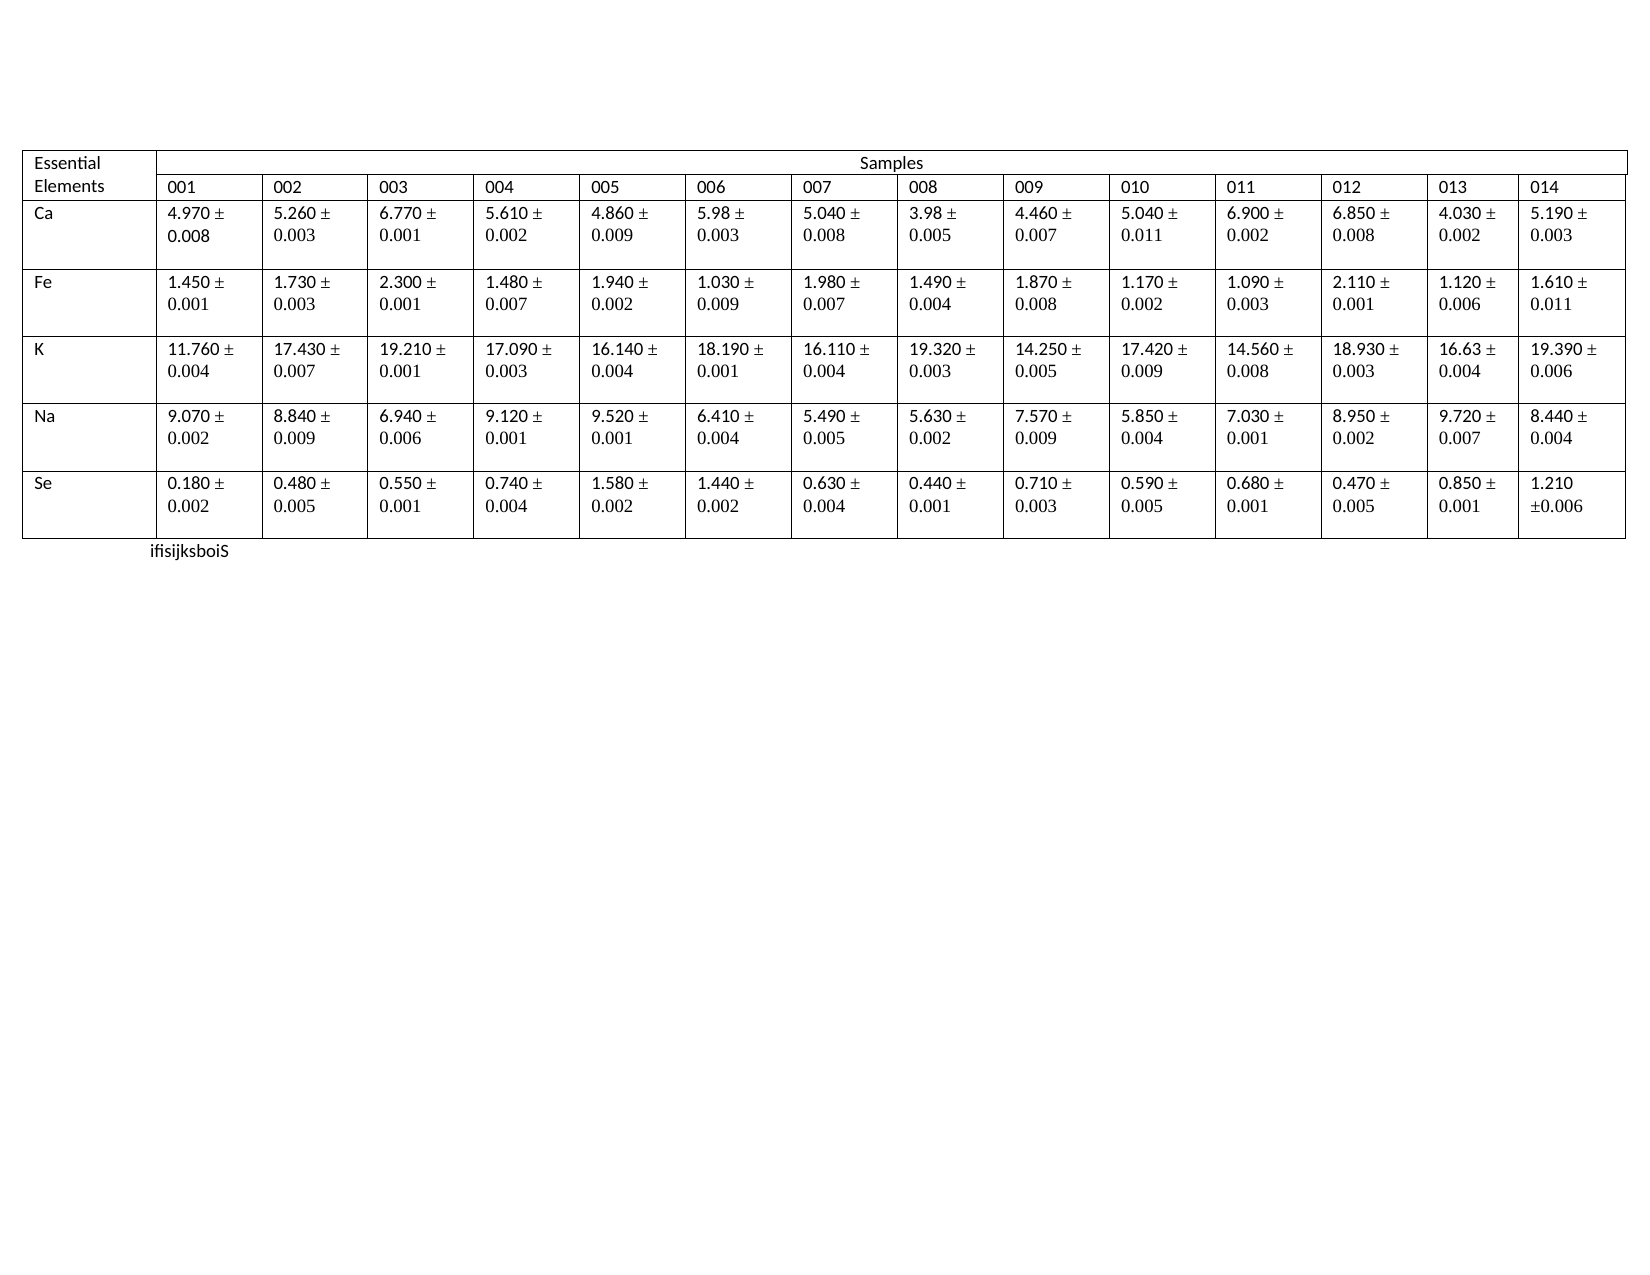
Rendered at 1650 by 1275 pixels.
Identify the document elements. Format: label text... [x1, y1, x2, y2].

table_cell 1.870 ± 0.008 [1004, 270, 1109, 336]
table_cell 1.980 ± 0.007 [792, 270, 897, 336]
table_cell Se [23, 472, 156, 538]
table_cell 004 [474, 175, 579, 200]
table_cell 4.970 ± 0.008 [157, 201, 262, 269]
table_cell 9.520 ± 0.001 [580, 404, 685, 471]
table_cell 0.550 ± 0.001 [368, 472, 473, 538]
table_cell 19.210 ± 0.001 [368, 337, 473, 403]
table_cell 2.300 ± 0.001 [368, 270, 473, 336]
table_cell 18.930 ± 0.003 [1322, 337, 1427, 403]
table_cell 0.710 ± 0.003 [1004, 472, 1109, 538]
table_cell 0.740 ± 0.004 [474, 472, 579, 538]
table_cell Na [23, 404, 156, 471]
table_cell 4.860 ± 0.009 [580, 201, 685, 269]
table_cell 5.98 ± 0.003 [686, 201, 791, 269]
table_cell 19.390 ± 0.006 [1519, 337, 1625, 403]
table_cell 0.590 ± 0.005 [1110, 472, 1215, 538]
table_cell 0.480 ± 0.005 [263, 472, 367, 538]
table_cell 0.680 ± 0.001 [1216, 472, 1321, 538]
table_cell 14.250 ± 0.005 [1004, 337, 1109, 403]
table_cell 1.940 ± 0.002 [580, 270, 685, 336]
table_cell 16.110 ± 0.004 [792, 337, 897, 403]
table_cell Fe [23, 270, 156, 336]
table_cell 7.570 ± 0.009 [1004, 404, 1109, 471]
table_cell 1.610 ± 0.011 [1519, 270, 1625, 336]
table_cell 5.490 ± 0.005 [792, 404, 897, 471]
table_cell 006 [686, 175, 791, 200]
table_cell 5.630 ± 0.002 [898, 404, 1003, 471]
table_cell 16.63 ± 0.004 [1428, 337, 1518, 403]
table_cell 1.030 ± 0.009 [686, 270, 791, 336]
table_cell 17.430 ± 0.007 [263, 337, 367, 403]
table_cell 5.190 ± 0.003 [1519, 201, 1625, 269]
text ifisijksboiS [150, 539, 1500, 562]
table_header Essential Elements [23, 151, 156, 200]
table_cell 8.440 ± 0.004 [1519, 404, 1625, 471]
table_cell 008 [898, 175, 1003, 200]
table_cell 002 [263, 175, 367, 200]
table_cell 5.040 ± 0.011 [1110, 201, 1215, 269]
table_cell 1.120 ± 0.006 [1428, 270, 1518, 336]
table_cell 014 [1519, 175, 1625, 200]
table_cell 4.030 ± 0.002 [1428, 201, 1518, 269]
table_cell 0.850 ± 0.001 [1428, 472, 1518, 538]
table_cell 1.440 ± 0.002 [686, 472, 791, 538]
table_cell 5.850 ± 0.004 [1110, 404, 1215, 471]
table_cell 009 [1004, 175, 1109, 200]
table_cell 5.260 ± 0.003 [263, 201, 367, 269]
table_cell 9.120 ± 0.001 [474, 404, 579, 471]
table_header Samples [157, 151, 1627, 174]
table_cell 007 [792, 175, 897, 200]
table_cell 8.840 ± 0.009 [263, 404, 367, 471]
table_cell 1.490 ± 0.004 [898, 270, 1003, 336]
table_cell 0.630 ± 0.004 [792, 472, 897, 538]
table_cell 19.320 ± 0.003 [898, 337, 1003, 403]
table_cell 7.030 ± 0.001 [1216, 404, 1321, 471]
table_cell 1.090 ± 0.003 [1216, 270, 1321, 336]
table_cell 9.720 ± 0.007 [1428, 404, 1518, 471]
table_cell 1.450 ± 0.001 [157, 270, 262, 336]
table_cell 17.090 ± 0.003 [474, 337, 579, 403]
table_cell 012 [1322, 175, 1427, 200]
table_cell 011 [1216, 175, 1321, 200]
table_cell 6.850 ± 0.008 [1322, 201, 1427, 269]
table_cell 0.440 ± 0.001 [898, 472, 1003, 538]
table_cell 1.170 ± 0.002 [1110, 270, 1215, 336]
table_cell 0.180 ± 0.002 [157, 472, 262, 538]
table_cell 6.940 ± 0.006 [368, 404, 473, 471]
table_cell 0.470 ± 0.005 [1322, 472, 1427, 538]
table_cell 005 [580, 175, 685, 200]
table_cell 001 [157, 175, 262, 200]
table_cell 5.040 ± 0.008 [792, 201, 897, 269]
table_cell 1.730 ± 0.003 [263, 270, 367, 336]
table_cell 010 [1110, 175, 1215, 200]
table_cell 2.110 ± 0.001 [1322, 270, 1427, 336]
table_cell 9.070 ± 0.002 [157, 404, 262, 471]
table_cell 8.950 ± 0.002 [1322, 404, 1427, 471]
table_cell 4.460 ± 0.007 [1004, 201, 1109, 269]
table_cell 17.420 ± 0.009 [1110, 337, 1215, 403]
table_cell 5.610 ± 0.002 [474, 201, 579, 269]
table_cell 6.770 ± 0.001 [368, 201, 473, 269]
table_cell 1.480 ± 0.007 [474, 270, 579, 336]
table_cell 14.560 ± 0.008 [1216, 337, 1321, 403]
table_cell K [23, 337, 156, 403]
table_cell 1.210 ±0.006 [1519, 472, 1625, 538]
table_cell 3.98 ± 0.005 [898, 201, 1003, 269]
table_cell 1.580 ± 0.002 [580, 472, 685, 538]
table_cell 003 [368, 175, 473, 200]
table_cell 16.140 ± 0.004 [580, 337, 685, 403]
table_cell 11.760 ± 0.004 [157, 337, 262, 403]
table_cell 18.190 ± 0.001 [686, 337, 791, 403]
table_cell Ca [23, 201, 156, 269]
table_cell 6.410 ± 0.004 [686, 404, 791, 471]
table_cell 013 [1428, 175, 1518, 200]
table_cell 6.900 ± 0.002 [1216, 201, 1321, 269]
